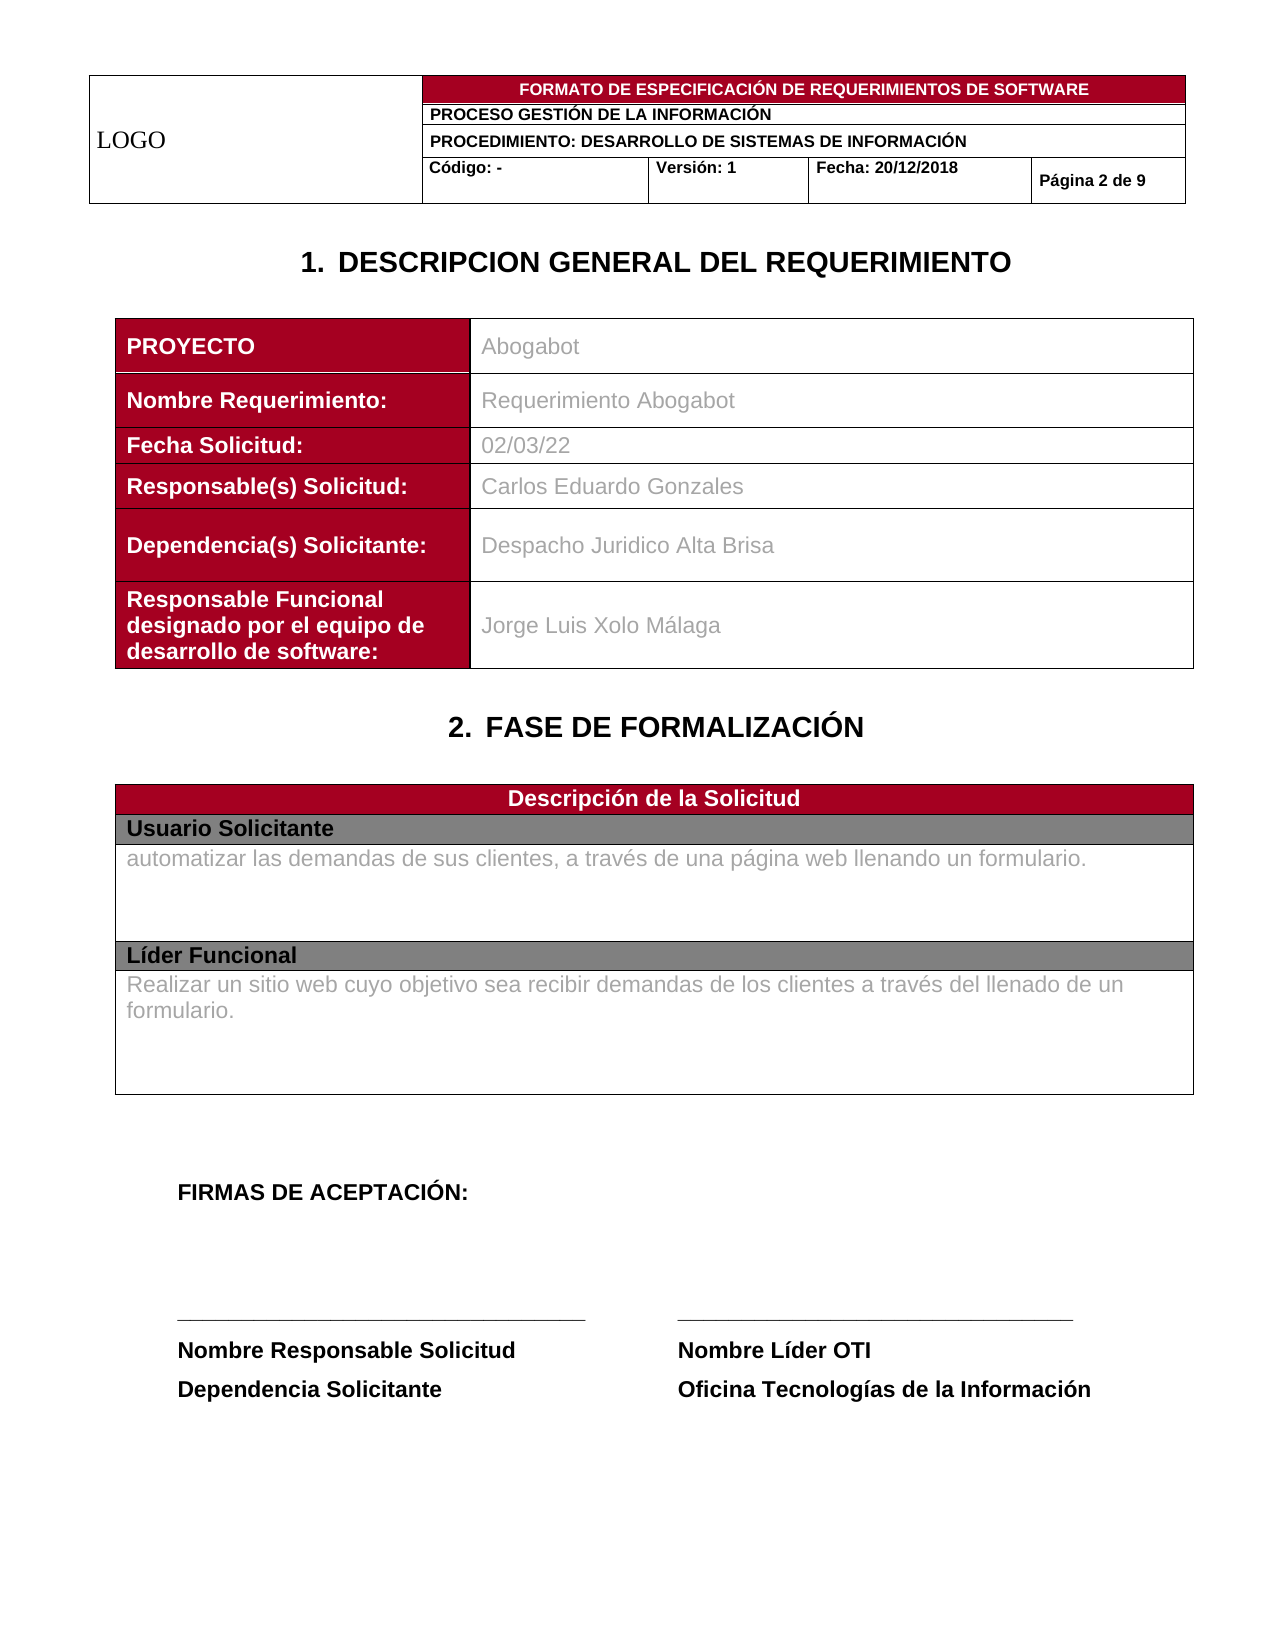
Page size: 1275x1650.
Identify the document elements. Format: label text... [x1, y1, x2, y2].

table_header Descripción de la Solicitud [116, 785, 1193, 814]
subtitle FASE DE FORMALIZACIÓN [215, 710, 1098, 744]
table_cell automatizar las demandas de sus clientes, a través de una página web llenando un formulario. [116, 845, 1193, 941]
subtitle DESCRIPCION GENERAL DEL REQUERIMIENTO [215, 245, 1098, 278]
table_cell Realizar un sitio web cuyo objetivo sea recibir demandas de los clientes a través del llenado de un formulario. [116, 971, 1193, 1094]
table_cell Responsable(s) Solicitud: [116, 464, 469, 508]
table_cell Líder Funcional [116, 942, 1193, 970]
table_cell Despacho Juridico Alta Brisa [471, 509, 1193, 581]
text Nombre Responsable Solicitud Nombre Líder OTI [177, 1337, 1098, 1363]
table_cell Dependencia(s) Solicitante: [116, 509, 469, 581]
table_header Abogabot [471, 319, 1193, 372]
table_cell Nombre Requerimiento: [116, 374, 469, 427]
table_cell Jorge Luis Xolo Málaga [471, 582, 1193, 668]
table_cell Fecha Solicitud: [116, 428, 469, 463]
text FIRMAS DE ACEPTACIÓN: [177, 1179, 1098, 1205]
table_cell 02/03/22 [471, 428, 1193, 463]
table_cell Carlos Eduardo Gonzales [471, 464, 1193, 508]
table_cell Usuario Solicitante [116, 815, 1193, 844]
text ________________________________ _______________________________ [177, 1297, 1098, 1324]
table_cell Responsable Funcional designado por el equipo de desarrollo de software: [116, 582, 469, 668]
text Dependencia Solicitante Oficina Tecnologías de la Información [177, 1376, 1098, 1403]
table_header PROYECTO [116, 319, 469, 372]
table_cell Requerimiento Abogabot [471, 374, 1193, 427]
